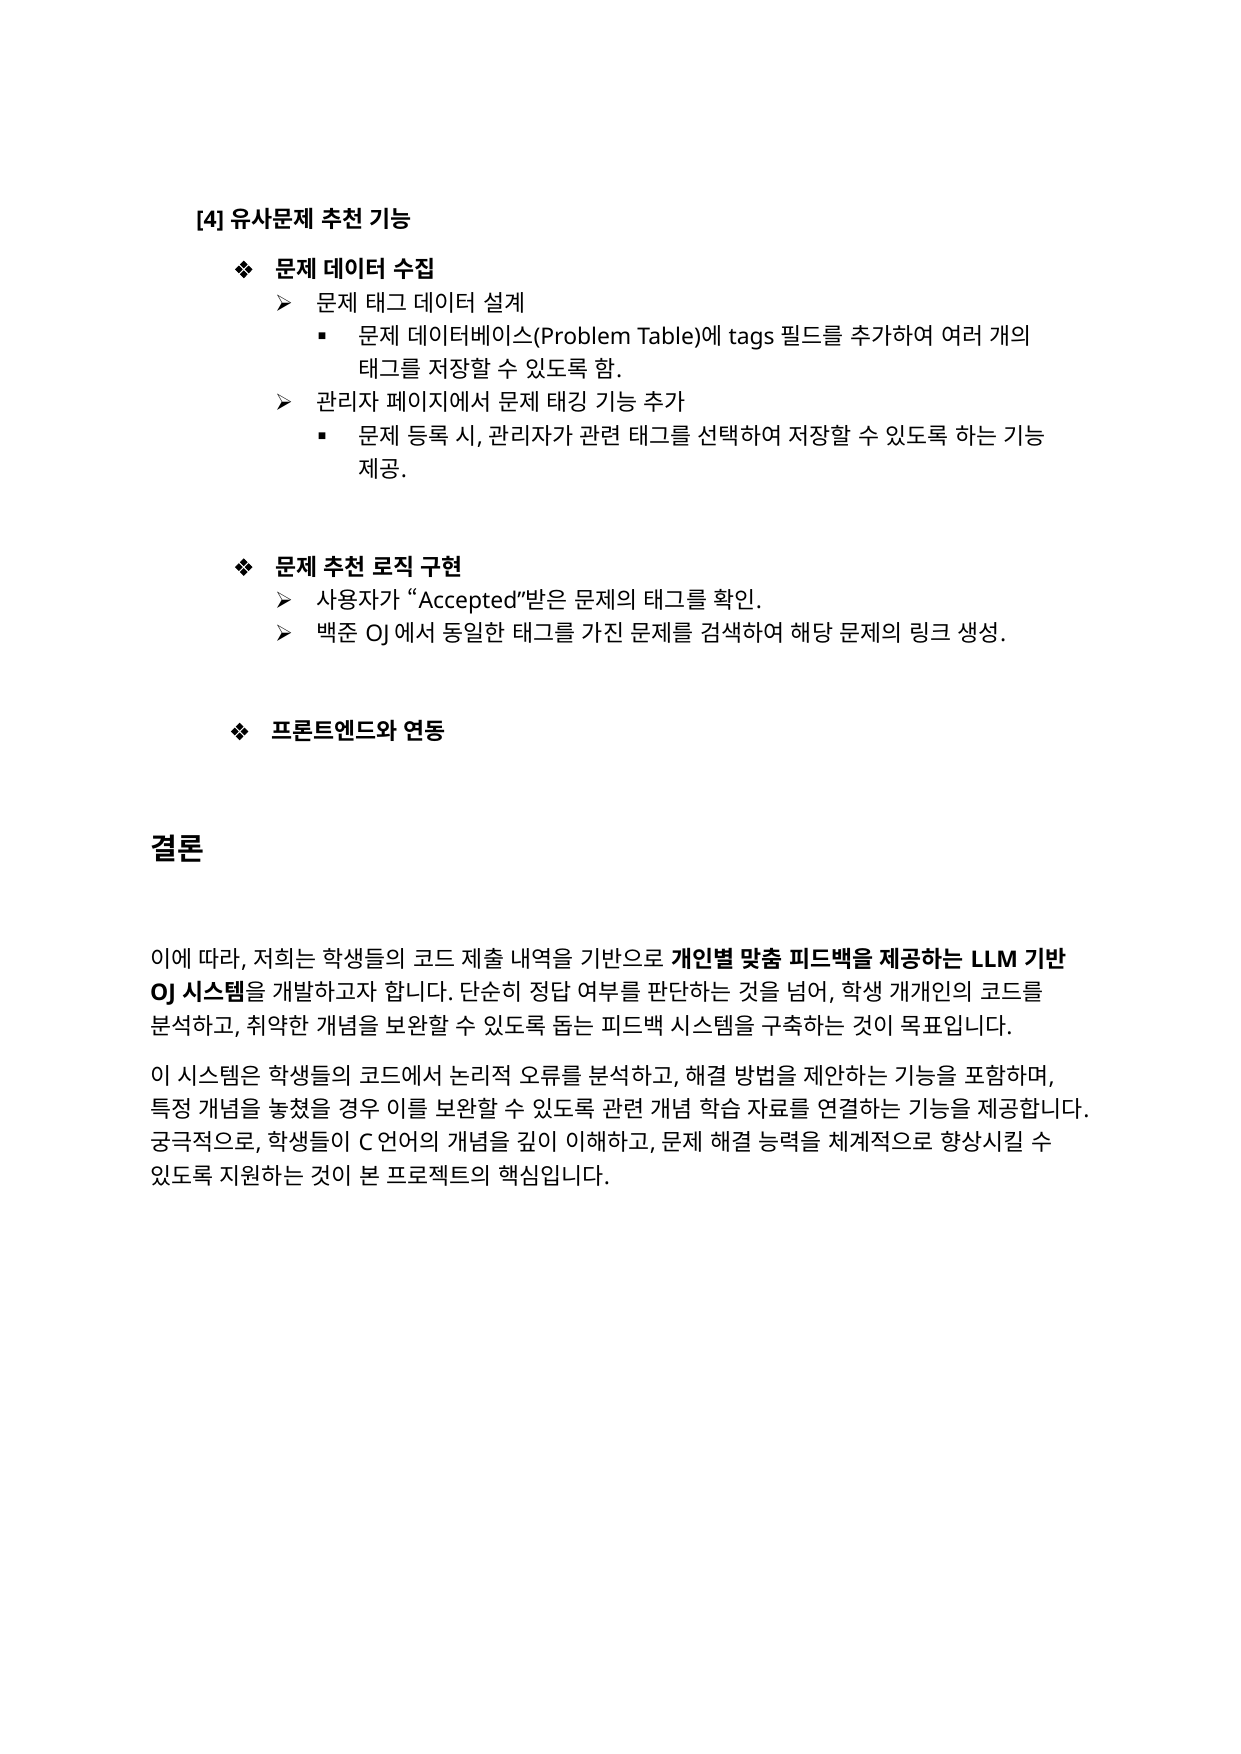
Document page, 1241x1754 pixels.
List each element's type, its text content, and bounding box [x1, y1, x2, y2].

list 백준 OJ에서 동일한 태그를 가진 문제를 검색하여 해당 문제의 링크 생성. [275, 615, 1090, 649]
text 이에 따라, 저희는 학생들의 코드 제출 내역을 기반으로 개인별 맞춤 피드백을 제공하는 LLM 기반 OJ 시스템을 개발하고자 합니다. 단순히 정답 여부를 판단하는 것을 넘어, 학생 개개인의 코드를 분석하고, 취약한 개념을 보완할 수 있도록 돕는 피드백 시스템을 구축하는 것이 목표입니다. [150, 941, 1090, 1041]
list 사용자가 “Accepted”받은 문제의 태그를 확인. [275, 582, 1090, 615]
list 문제 등록 시, 관리자가 관련 태그를 선택하여 저장할 수 있도록 하는 기능 제공. [317, 417, 1090, 484]
list 프론트엔드와 연동 [229, 713, 1090, 746]
text 이 시스템은 학생들의 코드에서 논리적 오류를 분석하고, 해결 방법을 제안하는 기능을 포함하며, 특정 개념을 놓쳤을 경우 이를 보완할 수 있도록 관련 개념 학습 자료를 연결하는 기능을 제공합니다. 궁극적으로, 학생들이 C언어의 개념을 깊이 이해하고, 문제 해결 능력을 체계적으로 향상시킬 수 있도록 지원하는 것이 본 프로젝트의 핵심입니다. [150, 1058, 1090, 1191]
list 문제 태그 데이터 설계 [275, 284, 1090, 318]
list 문제 추천 로직 구현 [233, 549, 1090, 582]
text 결론 [150, 826, 1090, 868]
list 관리자 페이지에서 문제 태깅 기능 추가 [275, 384, 1090, 417]
list 문제 데이터베이스(Problem Table)에 tags 필드를 추가하여 여러 개의 태그를 저장할 수 있도록 함. [317, 318, 1090, 384]
list 문제 데이터 수집 [233, 251, 1090, 284]
text [4] 유사문제 추천 기능 [196, 201, 1090, 234]
